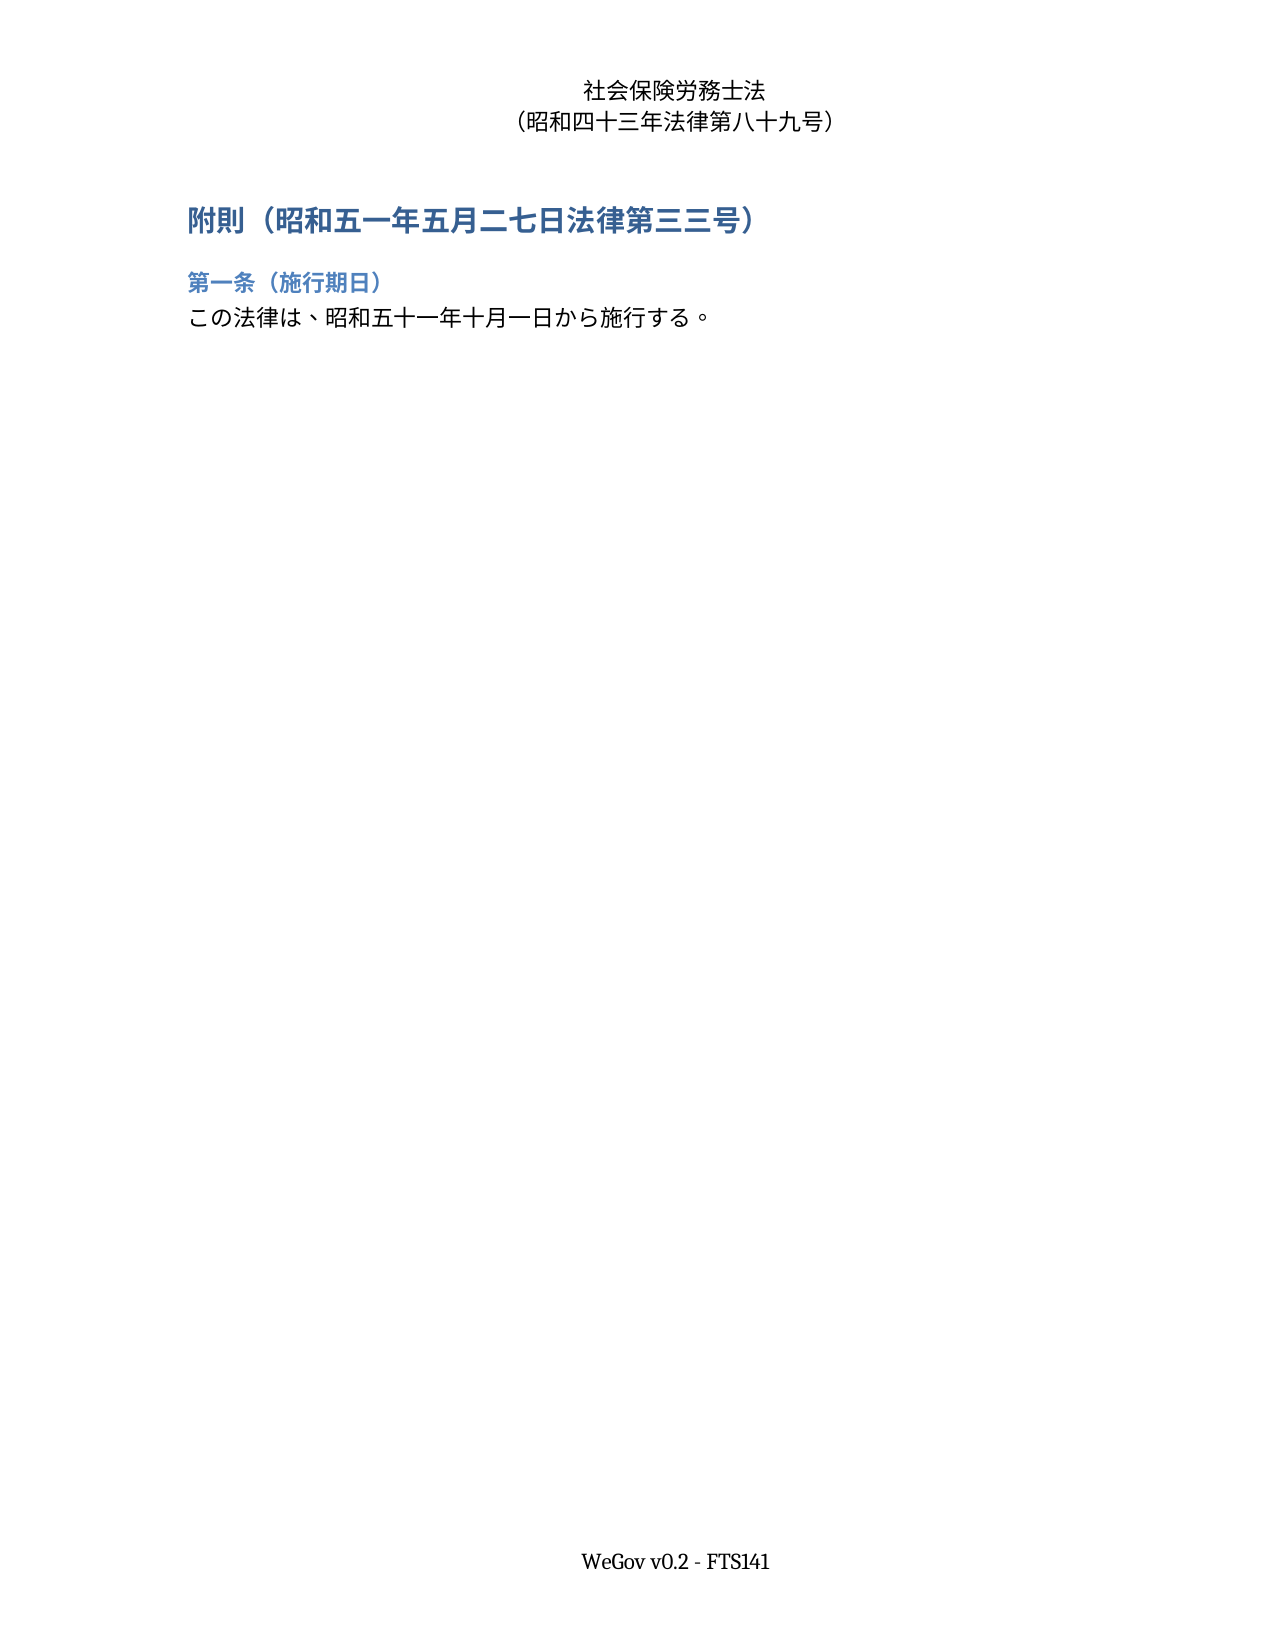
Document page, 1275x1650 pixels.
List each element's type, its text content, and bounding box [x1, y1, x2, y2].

subtitle 第一条（施行期日） [187, 266, 1087, 298]
text この法律は、昭和五十一年十月一日から施行する。 [187, 302, 1087, 334]
subtitle 附則（昭和五一年五月二七日法律第三三号） [187, 200, 1087, 240]
